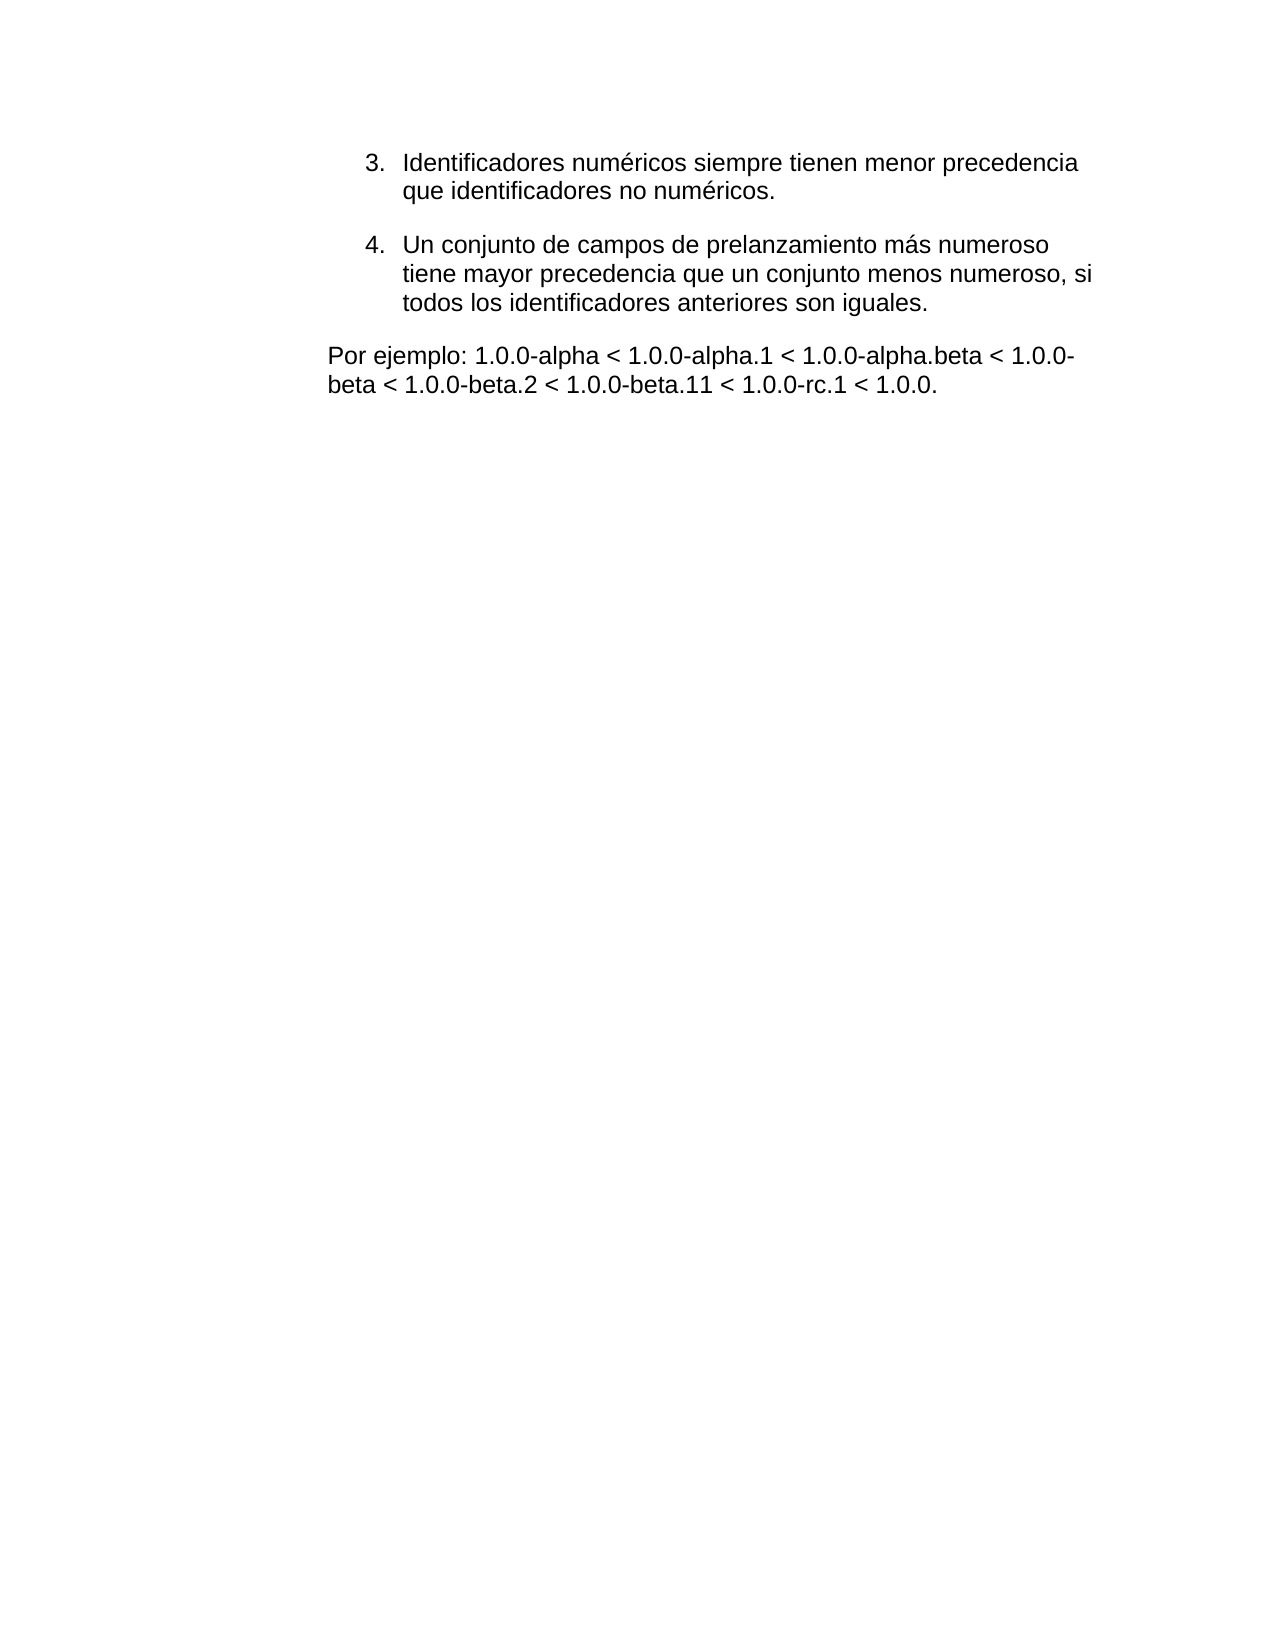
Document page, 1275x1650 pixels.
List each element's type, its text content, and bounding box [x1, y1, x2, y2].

list Un conjunto de campos de prelanzamiento más numeroso tiene mayor precedencia que un conjunto menos numeroso, si todos los identificadores anteriores son iguales. [365, 230, 1098, 316]
list Identificadores numéricos siempre tienen menor precedencia que identificadores no numéricos. [365, 148, 1098, 205]
text Por ejemplo: 1.0.0-alpha < 1.0.0-alpha.1 < 1.0.0-alpha.beta < 1.0.0-beta < 1.0.0-beta.2 < 1.0.0-beta.11 < 1.0.0-rc.1 < 1.0.0. [327, 341, 1098, 399]
